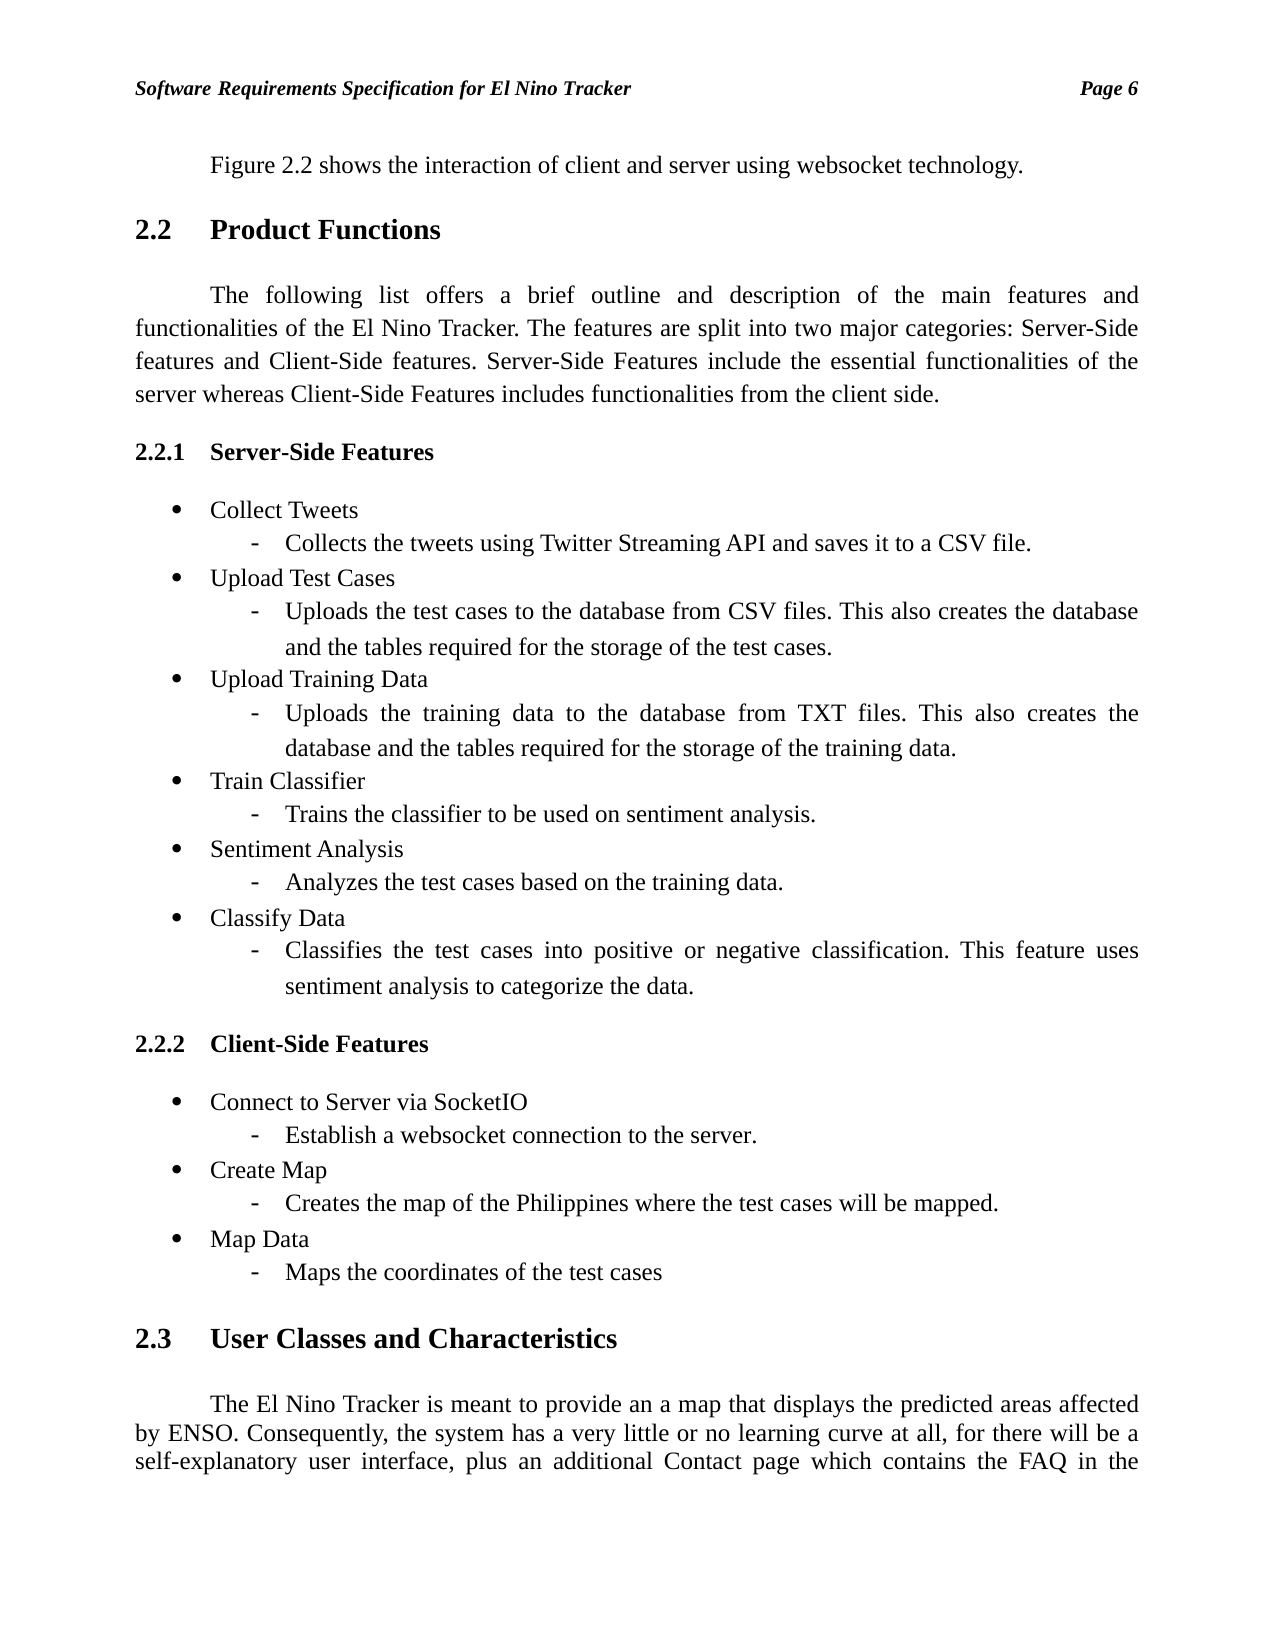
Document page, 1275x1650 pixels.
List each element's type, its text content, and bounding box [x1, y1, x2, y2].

list Connect to Server via SocketIO [172, 1087, 1140, 1116]
subtitle Client-Side Features [135, 1029, 1140, 1057]
list Classifies the test cases into positive or negative classification. This feature uses sentiment analysis to categorize the data. [247, 936, 1140, 999]
list Creates the map of the Philippines where the test cases will be mapped. [247, 1188, 1140, 1219]
list Analyzes the test cases based on the training data. [247, 867, 1140, 898]
list Uploads the training data to the database from TXT files. This also creates the database and the tables required for the storage of the training data. [247, 698, 1140, 761]
subtitle Server-Side Features [135, 437, 1140, 466]
list Collects the tweets using Twitter Streaming API and saves it to a CSV file. [247, 528, 1140, 559]
list Classify Data [172, 903, 1140, 931]
list Create Map [172, 1155, 1140, 1184]
text Figure 2.2 shows the interaction of client and server using websocket technology. [135, 150, 1140, 179]
subtitle Product Functions [135, 212, 1140, 246]
text The following list offers a brief outline and description of the main features and functionalities of the El Nino Tracker. The features are split into two major categories: Server-Side features and Client-Side features. Server-Side Features include the essential functionalities of the server whereas Client-Side Features includes functionalities from the client side. [135, 280, 1140, 408]
list Trains the classifier to be used on sentiment analysis. [247, 799, 1140, 829]
list Collect Tweets [172, 495, 1140, 524]
subtitle User Classes and Characteristics [135, 1321, 1140, 1355]
list Upload Test Cases [172, 563, 1140, 592]
list Train Classifier [172, 766, 1140, 794]
list Maps the coordinates of the test cases [247, 1257, 1140, 1287]
list Map Data [172, 1224, 1140, 1252]
list Establish a websocket connection to the server. [247, 1120, 1140, 1151]
list Upload Training Data [172, 664, 1140, 693]
list Sentiment Analysis [172, 834, 1140, 863]
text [135, 1389, 1140, 1475]
list Uploads the test cases to the database from CSV files. This also creates the database and the tables required for the storage of the test cases. [247, 596, 1140, 660]
